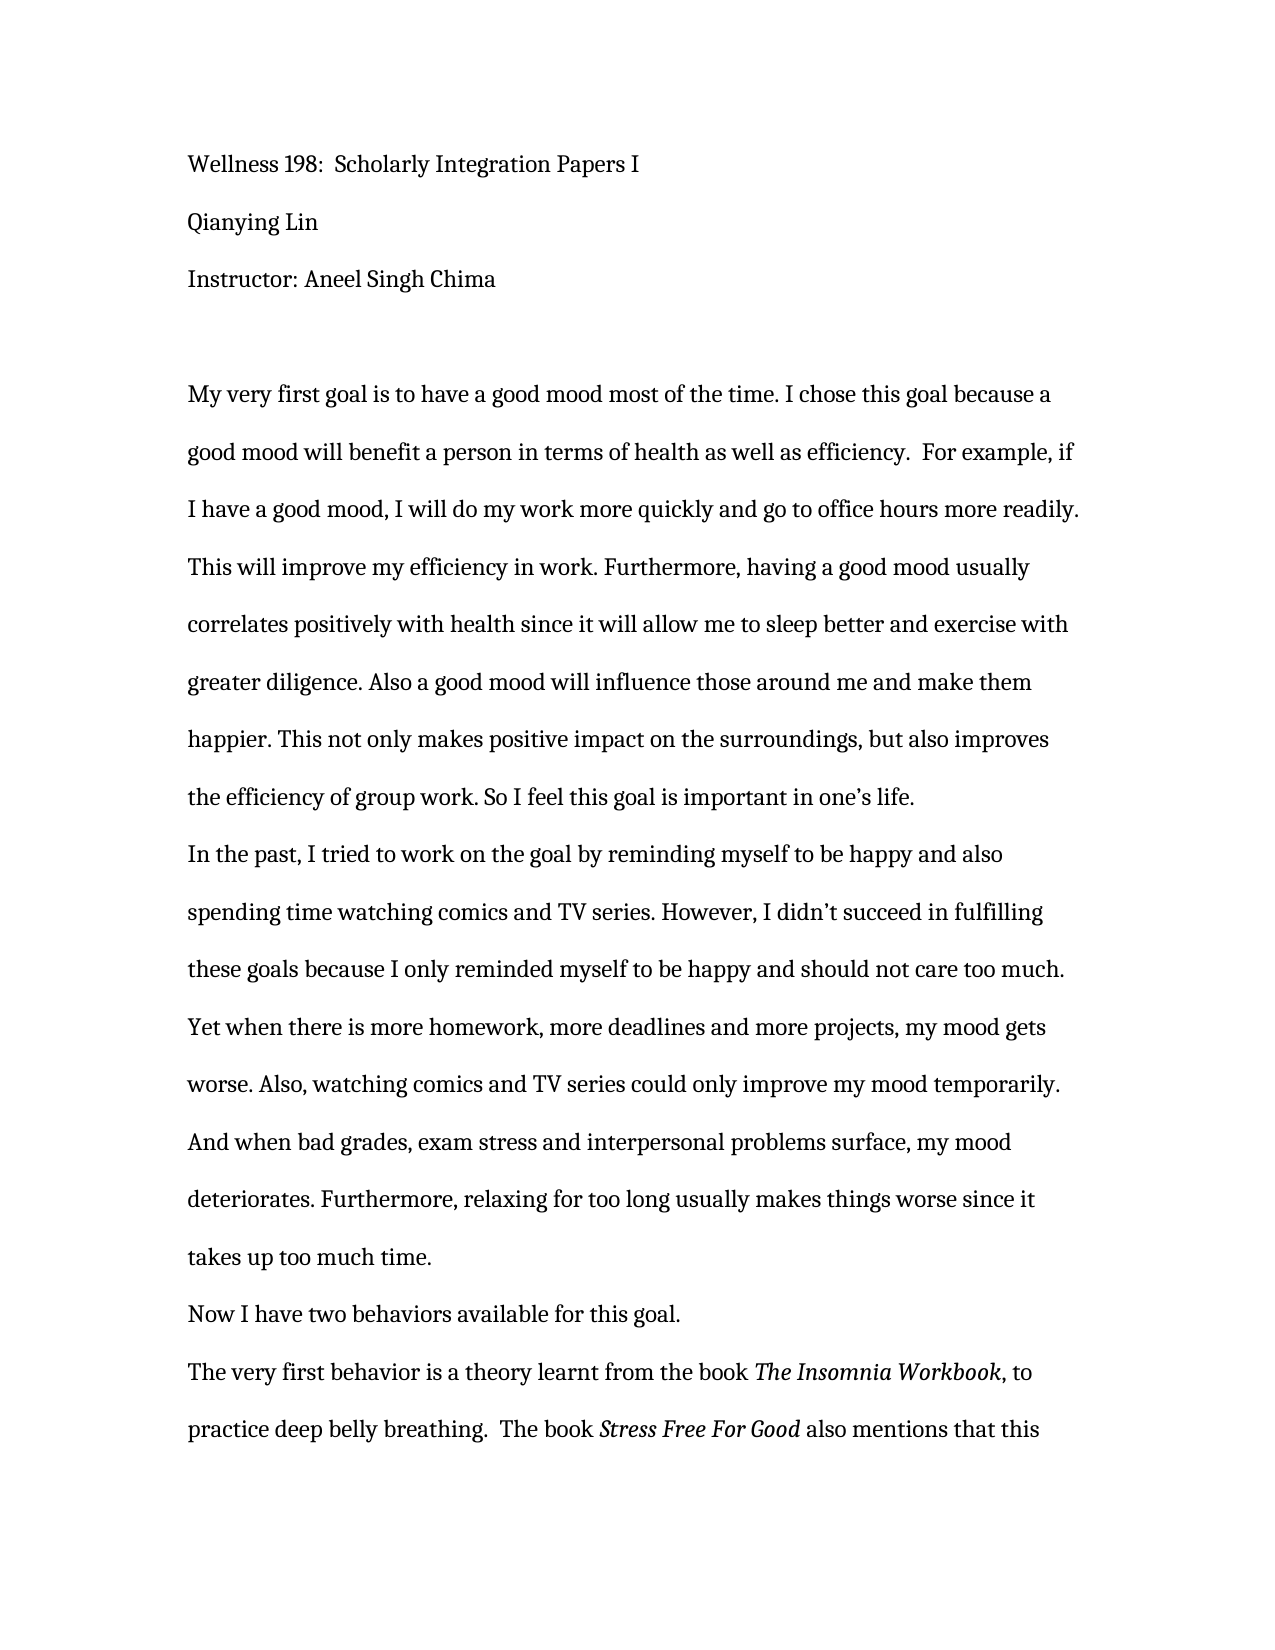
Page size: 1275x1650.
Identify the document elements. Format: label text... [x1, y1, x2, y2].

text Wellness 198: Scholarly Integration Papers I [187, 150, 1087, 179]
text Now I have two behaviors available for this goal. [187, 1300, 1087, 1329]
text Qianying Lin [187, 207, 1087, 236]
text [187, 1357, 1087, 1444]
text My very first goal is to have a good mood most of the time. I chose this goal because a good mood will benefit a person in terms of health as well as efficiency. For example, if I have a good mood, I will do my work more quickly and go to office hours more readily. This will improve my efficiency in work. Furthermore, having a good mood usually correlates positively with health since it will allow me to sleep better and exercise with greater diligence. Also a good mood will influence those around me and make them happier. This not only makes positive impact on the surroundings, but also improves the efficiency of group work. So I feel this goal is important in one’s life. [187, 380, 1087, 811]
text Instructor: Aneel Singh Chima [187, 265, 1087, 294]
text In the past, I tried to work on the goal by reminding myself to be happy and also spending time watching comics and TV series. However, I didn’t succeed in fulfilling these goals because I only reminded myself to be happy and should not care too much. Yet when there is more homework, more deadlines and more projects, my mood gets worse. Also, watching comics and TV series could only improve my mood temporarily. And when bad grades, exam stress and interpersonal problems surface, my mood deteriorates. Furthermore, relaxing for too long usually makes things worse since it takes up too much time. [187, 840, 1087, 1271]
